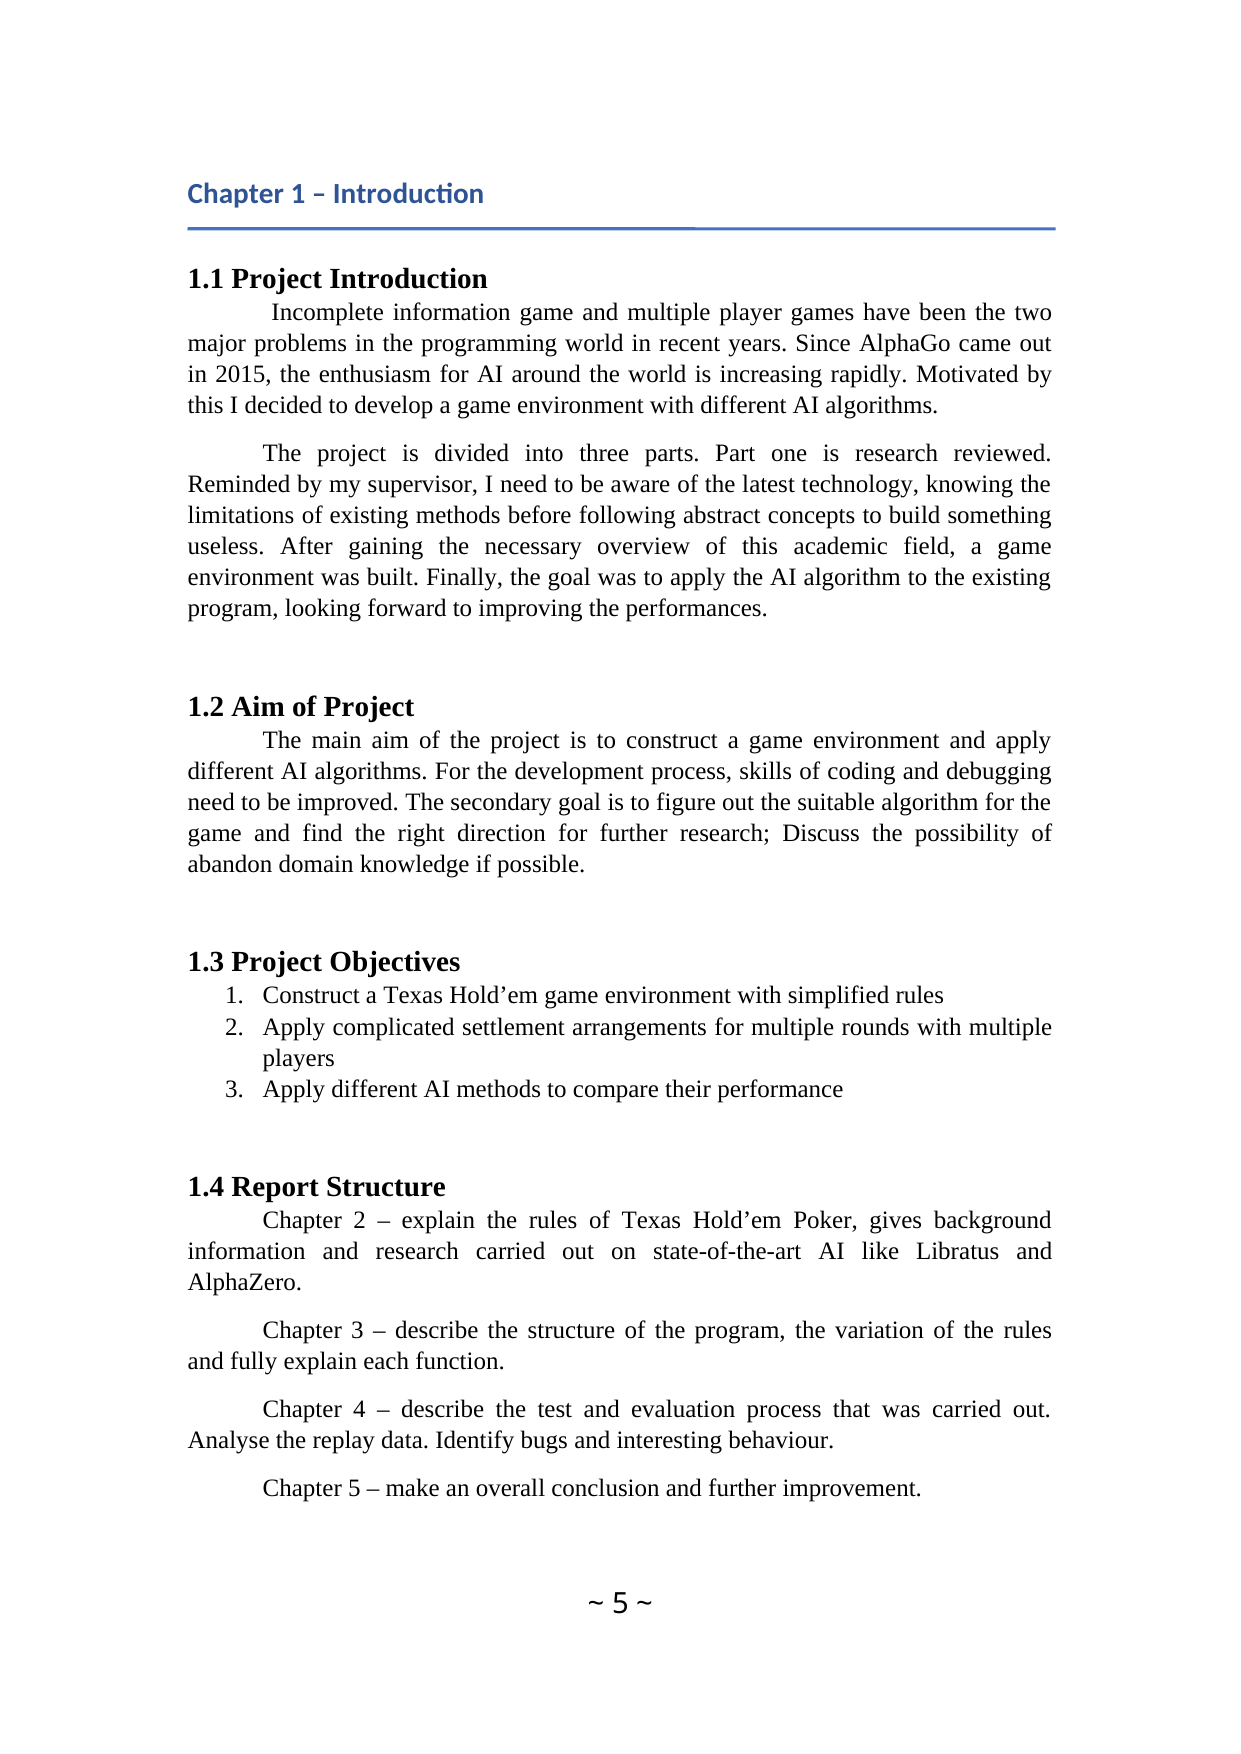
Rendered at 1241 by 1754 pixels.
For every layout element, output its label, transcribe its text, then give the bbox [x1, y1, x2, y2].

text Chapter 3 – describe the structure of the program, the variation of the rules and fully explain each function. [187, 1315, 1053, 1375]
subtitle 1.3 Project Objectives [187, 944, 1053, 978]
text Chapter 2 – explain the rules of Texas Hold’em Poker, gives background information and research carried out on state-of-the-art AI like Libratus and AlphaZero. [187, 1205, 1053, 1296]
subtitle 1.2 Aim of Project [187, 689, 1053, 722]
text Chapter 4 – describe the test and evaluation process that was carried out. Analyse the replay data. Identify bugs and interesting behaviour. [187, 1394, 1053, 1454]
list Apply different AI methods to compare their performance [225, 1074, 1053, 1102]
text The main aim of the project is to construct a game environment and apply different AI algorithms. For the development process, skills of coding and debugging need to be improved. The secondary goal is to figure out the suitable algorithm for the game and find the right direction for further research; Discuss the possibility of abandon domain knowledge if possible. [187, 725, 1053, 878]
list Construct a Texas Hold’em game environment with simplified rules [225, 981, 1053, 1009]
text Incomplete information game and multiple player games have been the two major problems in the programming world in recent years. Since AlphaGo came out in 2015, the enthusiasm for AI around the world is increasing rapidly. Motivated by this I decided to develop a game environment with different AI algorithms. [187, 297, 1053, 419]
list Apply complicated settlement arrangements for multiple rounds with multiple players [225, 1012, 1053, 1071]
subtitle Chapter 1 – Introduction [187, 175, 1053, 211]
text The project is divided into three parts. Part one is research reviewed. Reminded by my supervisor, I need to be aware of the latest technology, knowing the limitations of existing methods before following abstract concepts to build something useless. After gaining the necessary overview of this academic field, a game environment was built. Finally, the goal was to apply the AI algorithm to the existing program, looking forward to improving the performances. [187, 438, 1053, 622]
subtitle 1.1 Project Introduction [187, 261, 1053, 295]
subtitle 1.4 Report Structure [187, 1169, 1053, 1203]
text Chapter 5 – make an overall conclusion and further improvement. [187, 1473, 1053, 1501]
